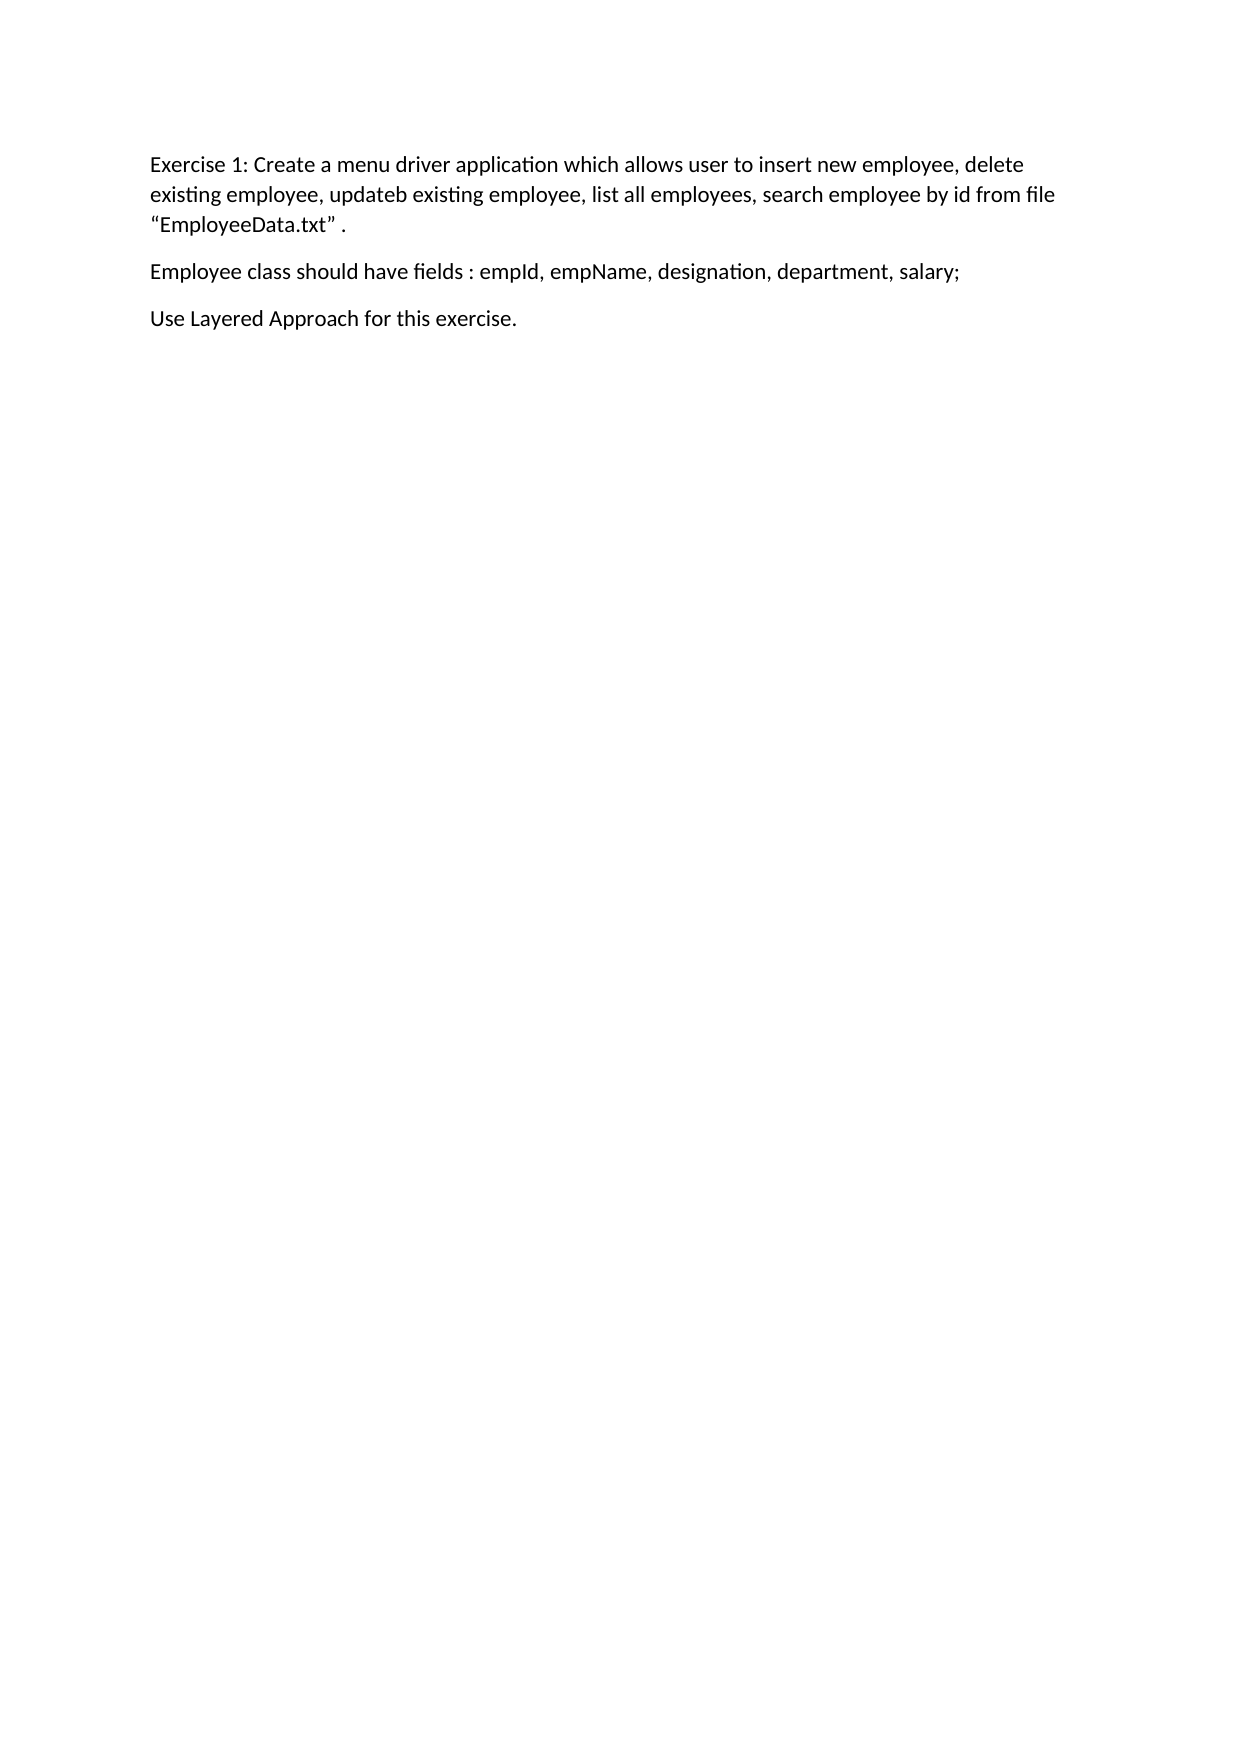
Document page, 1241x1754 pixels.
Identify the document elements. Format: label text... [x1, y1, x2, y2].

text Use Layered Approach for this exercise. [150, 304, 1090, 332]
text Employee class should have fields : empId, empName, designation, department, salary; [150, 257, 1090, 285]
text Exercise 1: Create a menu driver application which allows user to insert new employee, delete existing employee, updateb existing employee, list all employees, search employee by id from file “EmployeeData.txt” . [150, 150, 1090, 238]
